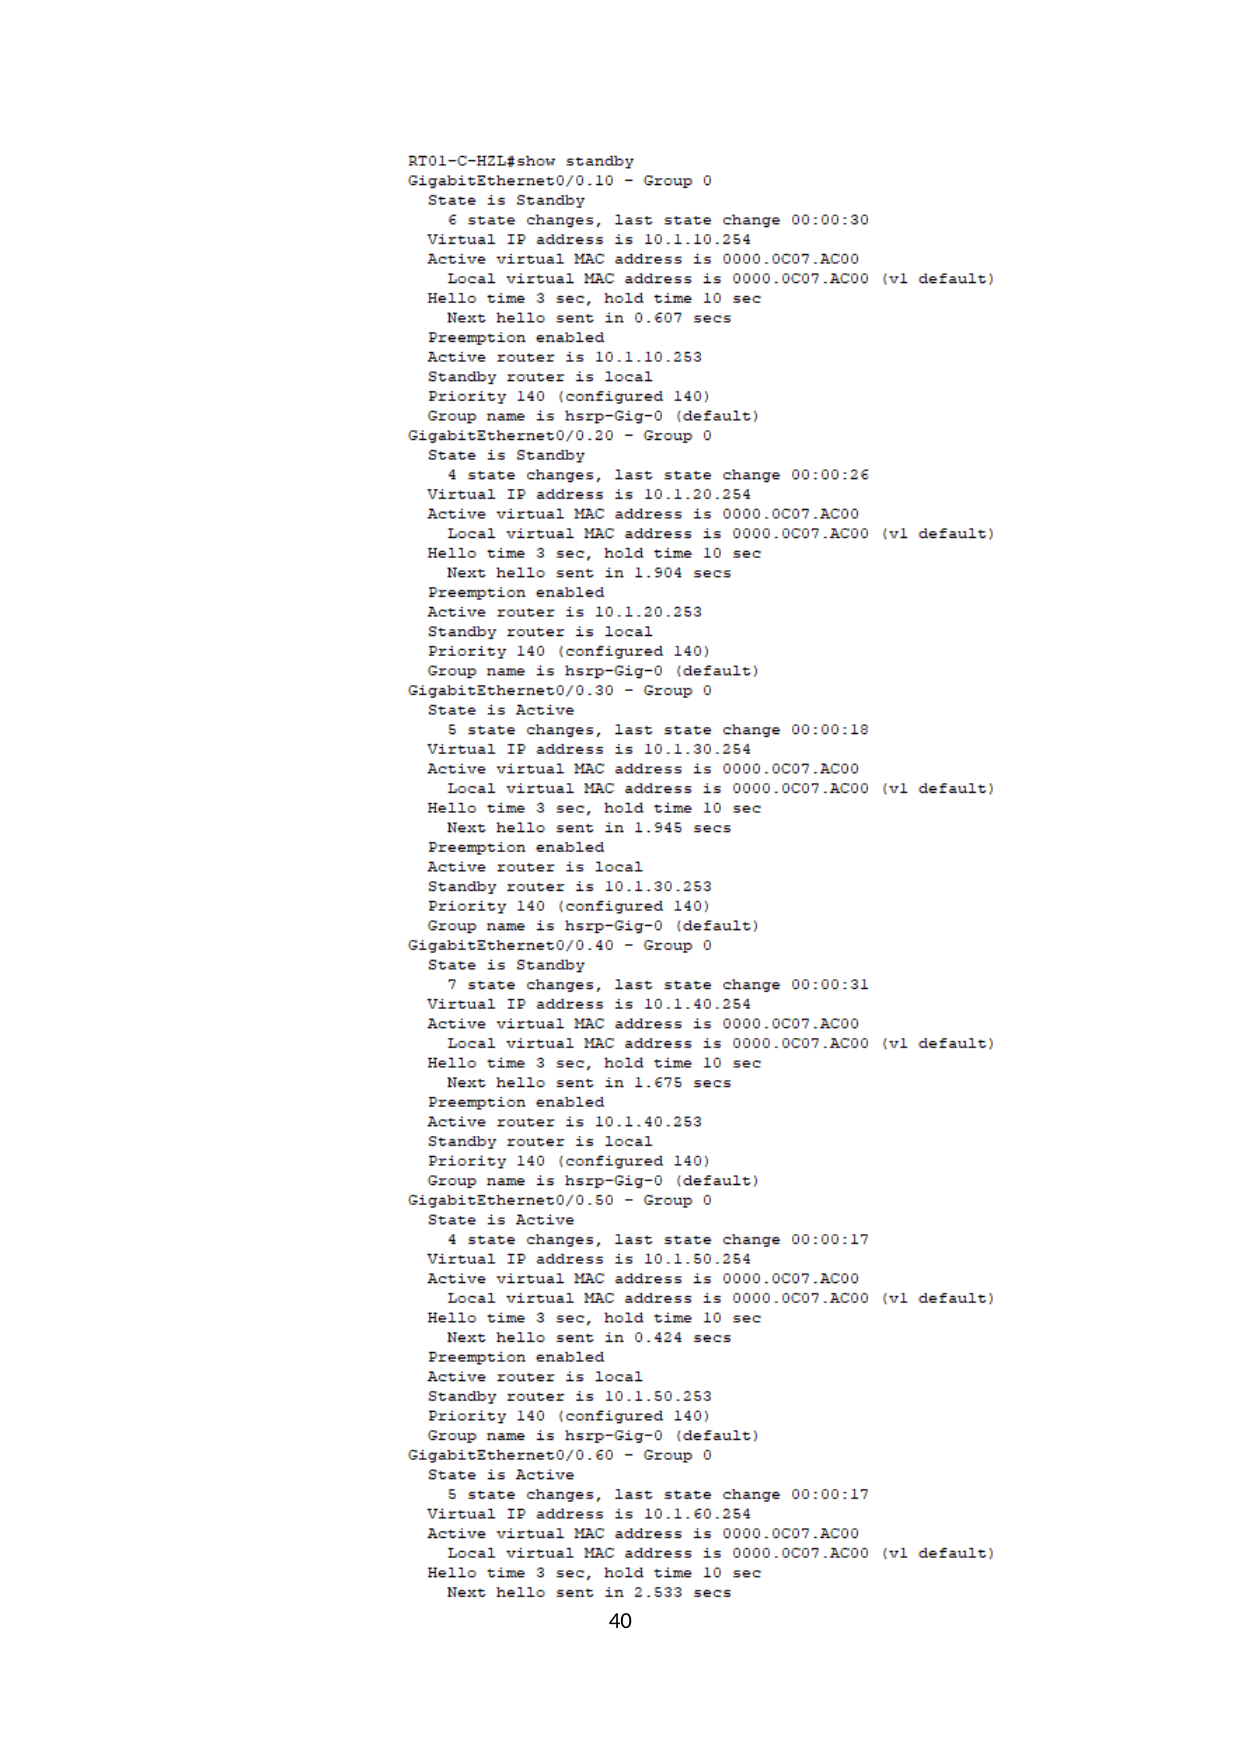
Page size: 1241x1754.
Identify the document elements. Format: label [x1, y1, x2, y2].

picture [404, 150, 1090, 1604]
